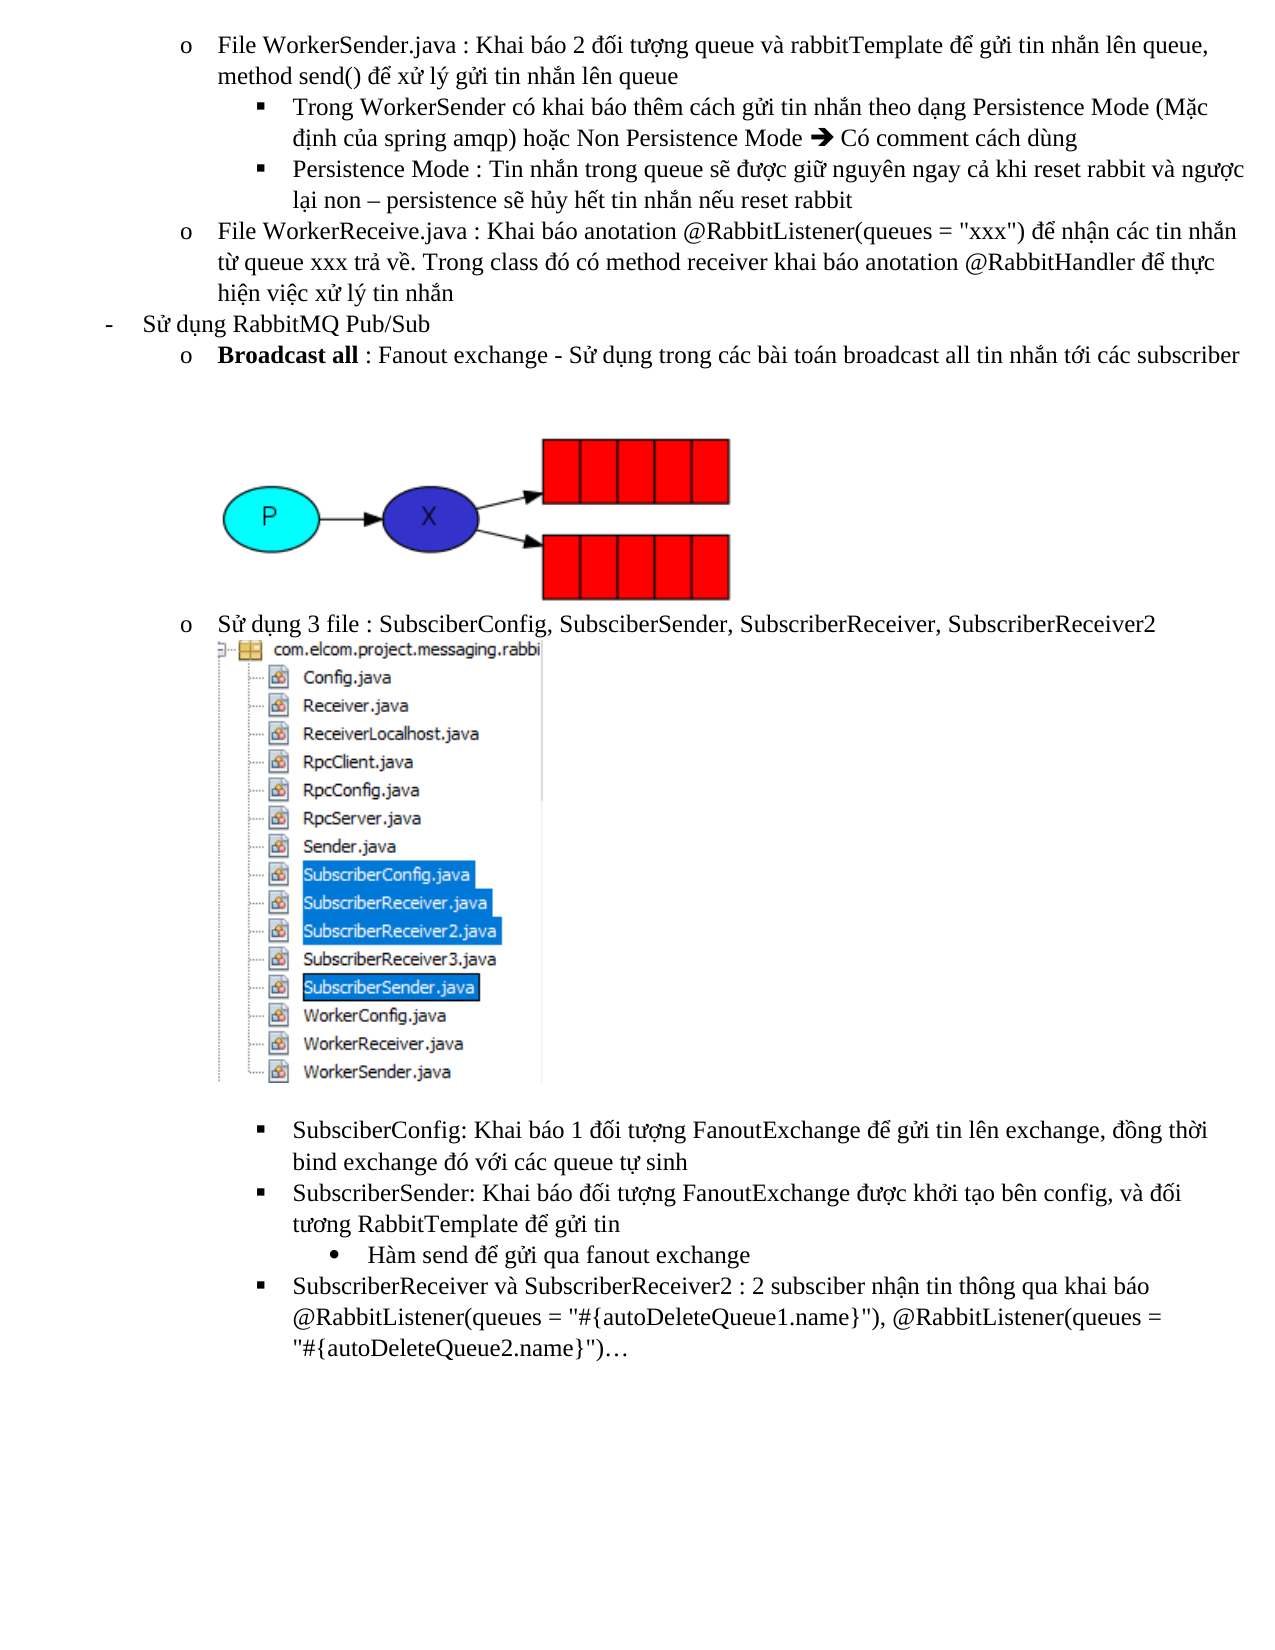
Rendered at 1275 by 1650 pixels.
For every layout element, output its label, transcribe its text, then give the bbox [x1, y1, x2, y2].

list SubsciberConfig: Khai báo 1 đối tượng FanoutExchange để gửi tin lên exchange, đồng thời bind exchange đó với các queue tự sinh [255, 1116, 1245, 1175]
picture [217, 640, 543, 1083]
list Sử dụng 3 file : SubsciberConfig, SubsciberSender, SubscriberReceiver, SubscriberReceiver2 [180, 609, 1245, 638]
list File WorkerSender.java : Khai báo 2 đối tượng queue và rabbitTemplate để gửi tin nhắn lên queue, method send() để xử lý gửi tin nhắn lên queue [180, 30, 1245, 90]
list Sử dụng RabbitMQ Pub/Sub [105, 309, 1245, 338]
list Trong WorkerSender có khai báo thêm cách gửi tin nhắn theo dạng Persistence Mode (Mặc định của spring amqp) hoặc Non Persistence Mode Có comment cách dùng [255, 92, 1245, 152]
picture [217, 433, 737, 607]
list Hàm send để gửi qua fanout exchange [330, 1240, 1245, 1268]
list SubscriberReceiver và SubscriberReceiver2 : 2 subsciber nhận tin thông qua khai báo @RabbitListener(queues = "#{autoDeleteQueue1.name}"), @RabbitListener(queues = "#{autoDeleteQueue2.name}")… [255, 1271, 1245, 1362]
list Persistence Mode : Tin nhắn trong queue sẽ được giữ nguyên ngay cả khi reset rabbit và ngược lại non – persistence sẽ hủy hết tin nhắn nếu reset rabbit [255, 154, 1245, 214]
list File WorkerReceive.java : Khai báo anotation @RabbitListener(queues = "xxx") để nhận các tin nhắn từ queue xxx trả về. Trong class đó có method receiver khai báo anotation @RabbitHandler để thực hiện việc xử lý tin nhắn [180, 216, 1245, 307]
list Broadcast all : Fanout exchange - Sử dụng trong các bài toán broadcast all tin nhắn tới các subscriber [180, 340, 1245, 369]
list SubscriberSender: Khai báo đối tượng FanoutExchange được khởi tạo bên config, và đối tương RabbitTemplate để gửi tin [255, 1178, 1245, 1237]
